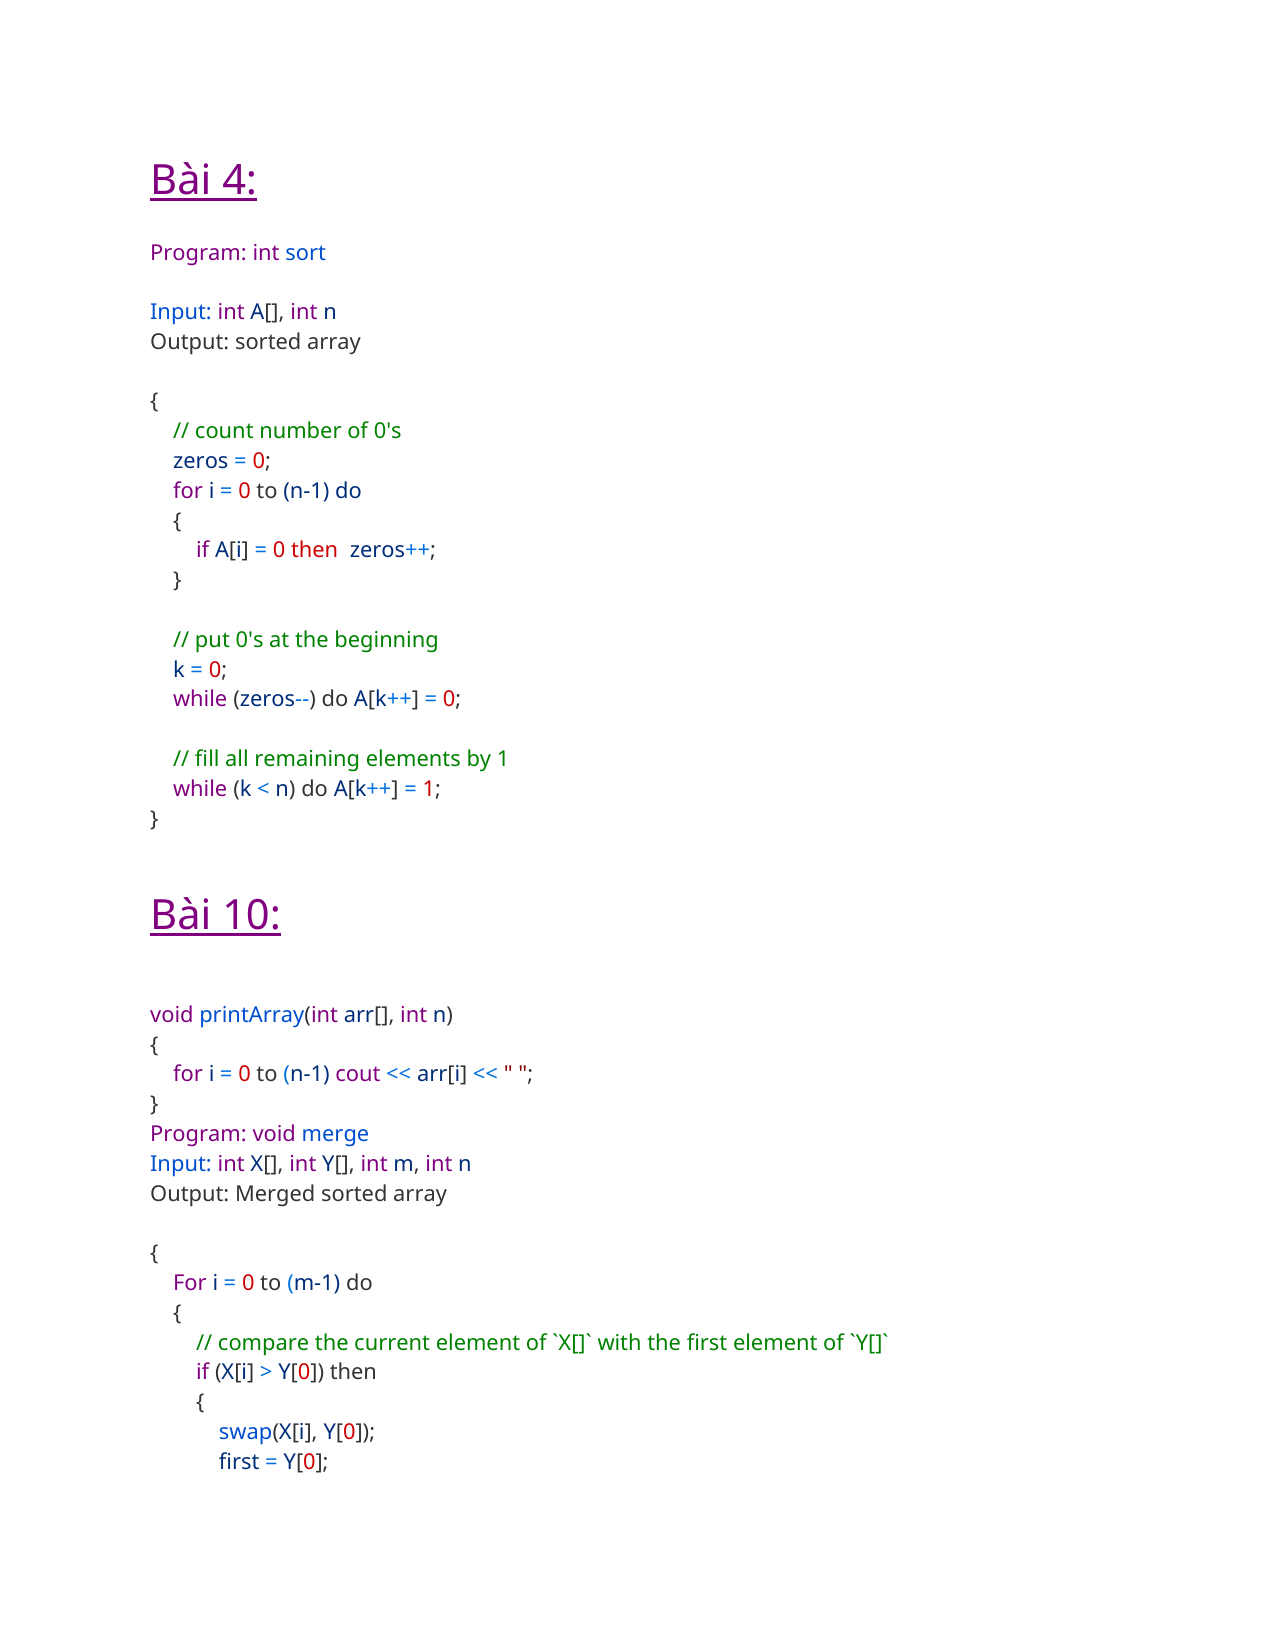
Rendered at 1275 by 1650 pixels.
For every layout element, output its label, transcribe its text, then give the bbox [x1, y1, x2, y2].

text for i = 0 to (n-1) do [150, 475, 1125, 505]
text // compare the current element of `X[]` with the first element of `Y[]` [150, 1326, 1125, 1356]
text For i = 0 to (m-1) do [150, 1267, 1125, 1297]
text Program: int sort [150, 237, 1125, 266]
text while (k < n) do A[k++] = 1; [150, 773, 1125, 803]
text k = 0; [150, 654, 1125, 683]
text Input: int X[], int Y[], int m, int n [150, 1148, 1125, 1177]
text Bài 4: [150, 150, 1125, 207]
text Bài 10: [150, 885, 1125, 942]
text if A[i] = 0 then zeros++; [150, 534, 1125, 564]
text void printArray(int arr[], int n) [150, 999, 1125, 1028]
text // count number of 0's [150, 415, 1125, 445]
text Output: sorted array [150, 326, 1125, 356]
text Output: Merged sorted array [150, 1177, 1125, 1207]
text Input: int A[], int n [150, 296, 1125, 326]
text { [150, 1237, 1125, 1267]
text { [150, 1297, 1125, 1326]
text // put 0's at the beginning [150, 624, 1125, 654]
text } [150, 1088, 1125, 1118]
text if (X[i] > Y[0]) then [150, 1356, 1125, 1386]
text // fill all remaining elements by 1 [150, 743, 1125, 773]
text } [150, 564, 1125, 594]
text swap(X[i], Y[0]); [150, 1416, 1125, 1446]
text Program: void merge [150, 1118, 1125, 1148]
text } [150, 803, 1125, 832]
text { [150, 505, 1125, 534]
text while (zeros--) do A[k++] = 0; [150, 683, 1125, 713]
text { [150, 386, 1125, 415]
text for i = 0 to (n-1) cout << arr[i] << " "; [150, 1058, 1125, 1088]
text { [150, 1386, 1125, 1416]
text zeros = 0; [150, 445, 1125, 475]
text { [150, 1028, 1125, 1058]
text first = Y[0]; [150, 1446, 1125, 1475]
